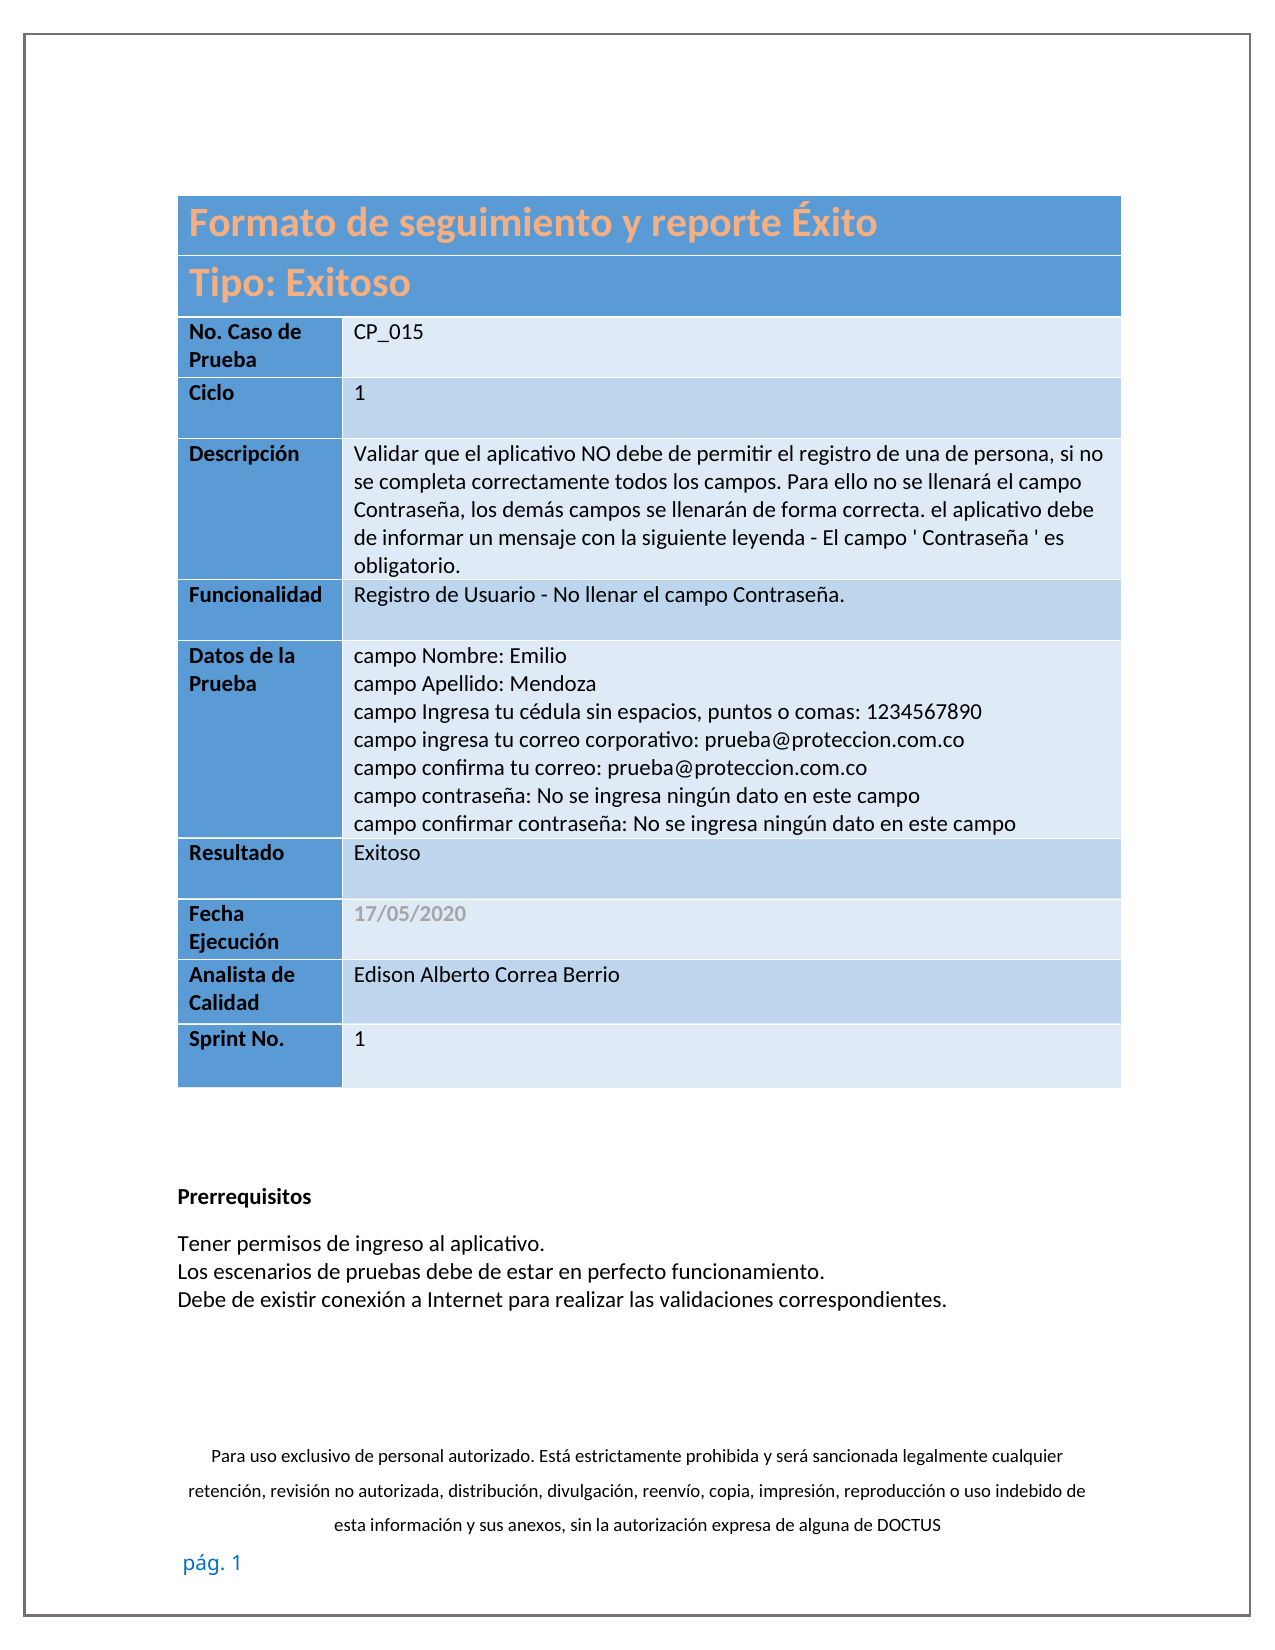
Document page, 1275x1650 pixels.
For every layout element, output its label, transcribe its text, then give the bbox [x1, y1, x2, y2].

table_cell Datos de la Prueba [178, 641, 342, 837]
table_cell 1 [343, 1025, 1121, 1087]
text Prerrequisitos [177, 1182, 1098, 1210]
table_cell CP_015 [343, 318, 1121, 377]
table_cell 17/05/2020 [343, 900, 1121, 959]
table_cell Exitoso [343, 839, 1121, 898]
table_cell Fecha Ejecución [178, 900, 342, 959]
table_cell Descripción [178, 439, 342, 579]
table_cell Validar que el aplicativo NO debe de permitir el registro de una de persona, si no se completa correctamente todos los campos. Para ello no se llenará el campo Contraseña, los demás campos se llenarán de forma correcta. el aplicativo debe de informar un mensaje con la siguiente leyenda - El campo ' Contraseña ' es obligatorio. [343, 439, 1121, 579]
table_cell Analista de Calidad [178, 960, 342, 1023]
table_header Formato de seguimiento y reporte Éxito [178, 196, 1121, 255]
table_cell Sprint No. [178, 1025, 342, 1087]
table_cell No. Caso de Prueba [178, 318, 342, 377]
text Tener permisos de ingreso al aplicativo. Los escenarios de pruebas debe de estar en perfecto funcionamiento. [177, 1229, 1098, 1285]
table_cell Resultado [178, 839, 342, 898]
table_cell Edison Alberto Correa Berrio [343, 960, 1121, 1023]
table_cell 1 [343, 378, 1121, 438]
table_cell Ciclo [178, 378, 342, 438]
text Debe de existir conexión a Internet para realizar las validaciones correspondientes. [177, 1285, 1098, 1369]
table_cell Tipo: Exitoso [178, 256, 1121, 316]
table_cell Funcionalidad [178, 580, 342, 640]
table_cell campo Nombre: Emilio campo Apellido: Mendoza campo Ingresa tu cédula sin espacios, puntos o comas: 1234567890 campo ingresa tu correo corporativo: prueba@proteccion.com.co campo confirma tu correo: prueba@proteccion.com.co campo contraseña: No se ingresa ningún dato en este campo campo confirmar contraseña: No se ingresa ningún dato en este campo [343, 641, 1121, 837]
table_cell Registro de Usuario - No llenar el campo Contraseña. [343, 580, 1121, 640]
